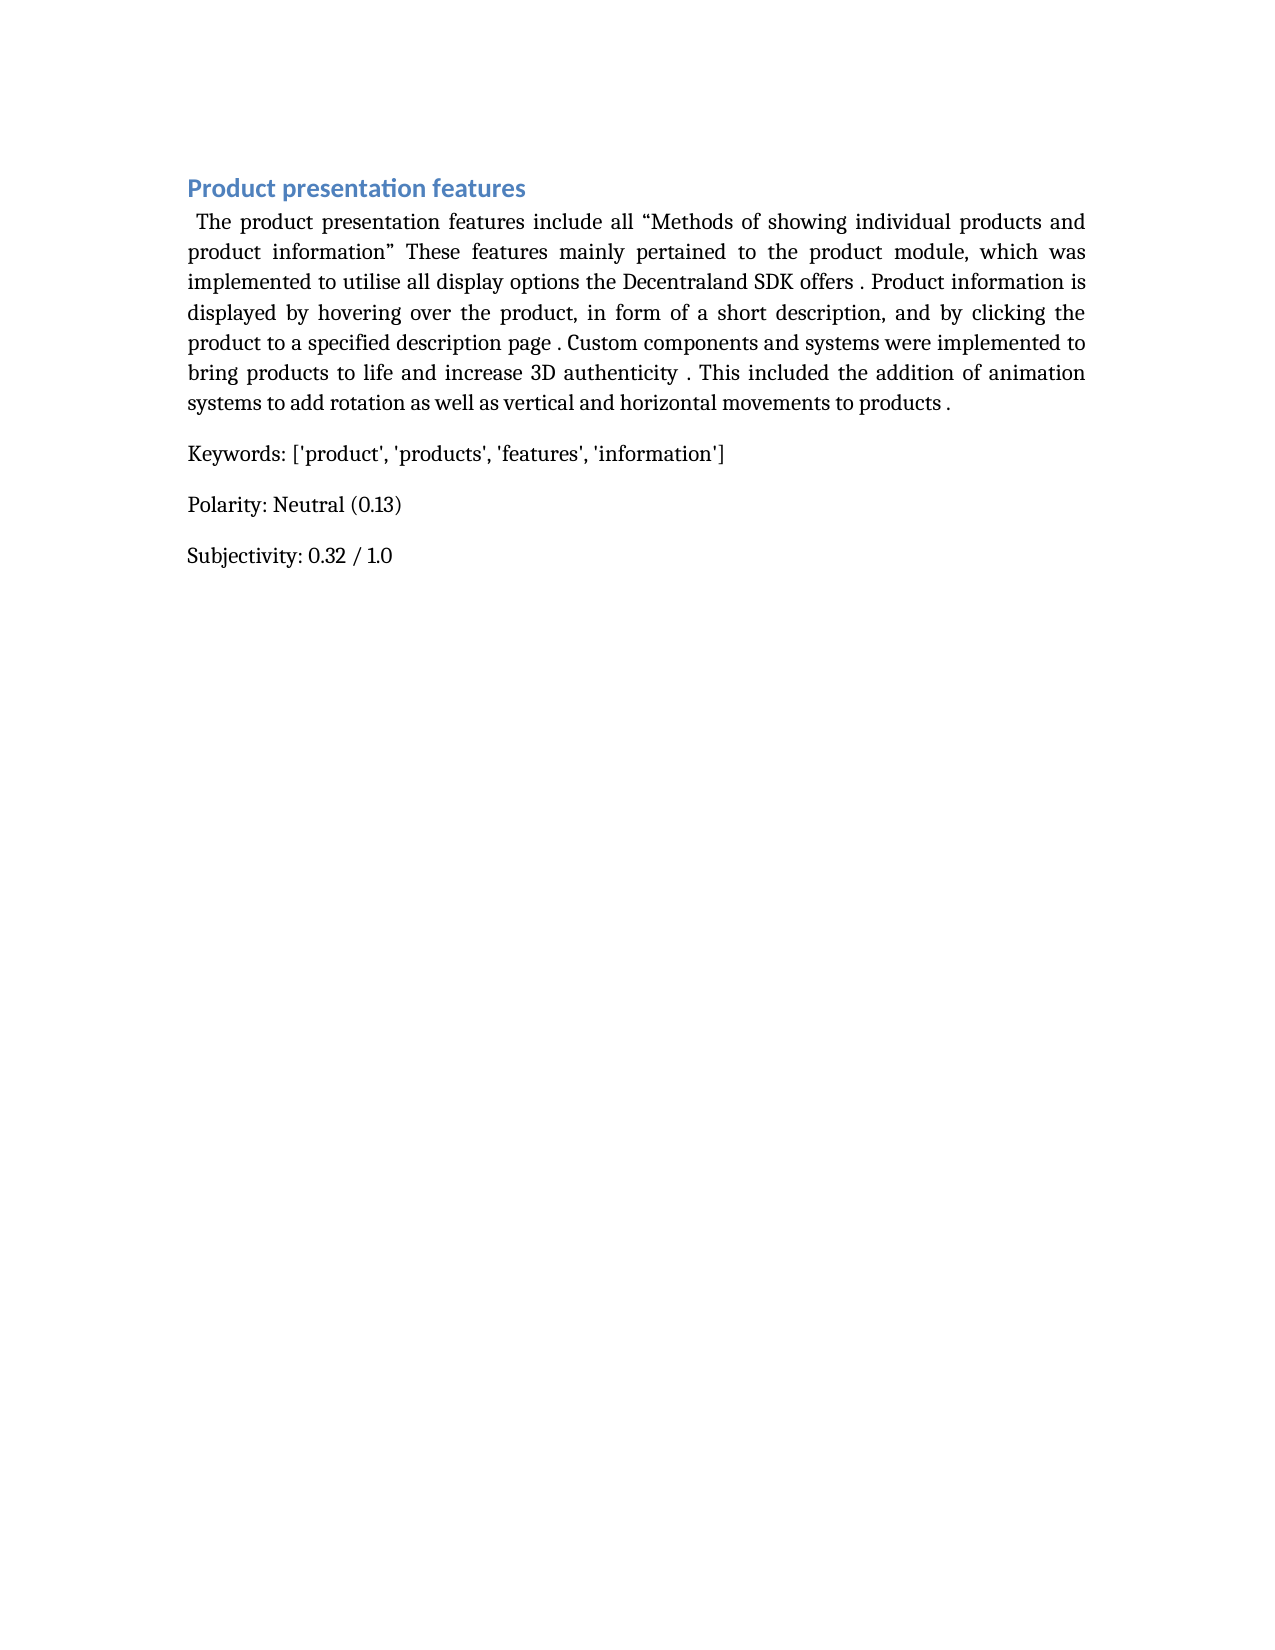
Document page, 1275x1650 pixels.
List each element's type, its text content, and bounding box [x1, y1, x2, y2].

text Subjectivity: 0.32 / 1.0 [187, 543, 1087, 569]
subtitle Product presentation features [187, 171, 1087, 204]
text Polarity: Neutral (0.13) [187, 492, 1087, 518]
text Keywords: ['product', 'products', 'features', 'information'] [187, 441, 1087, 467]
text The product presentation features include all “Methods of showing individual products and product information” These features mainly pertained to the product module, which was implemented to utilise all display options the Decentraland SDK offers . Product information is displayed by hovering over the product, in form of a short description, and by clicking the product to a specified description page . Custom components and systems were implemented to bring products to life and increase 3D authenticity . This included the addition of animation systems to add rotation as well as vertical and horizontal movements to products . [187, 209, 1087, 416]
